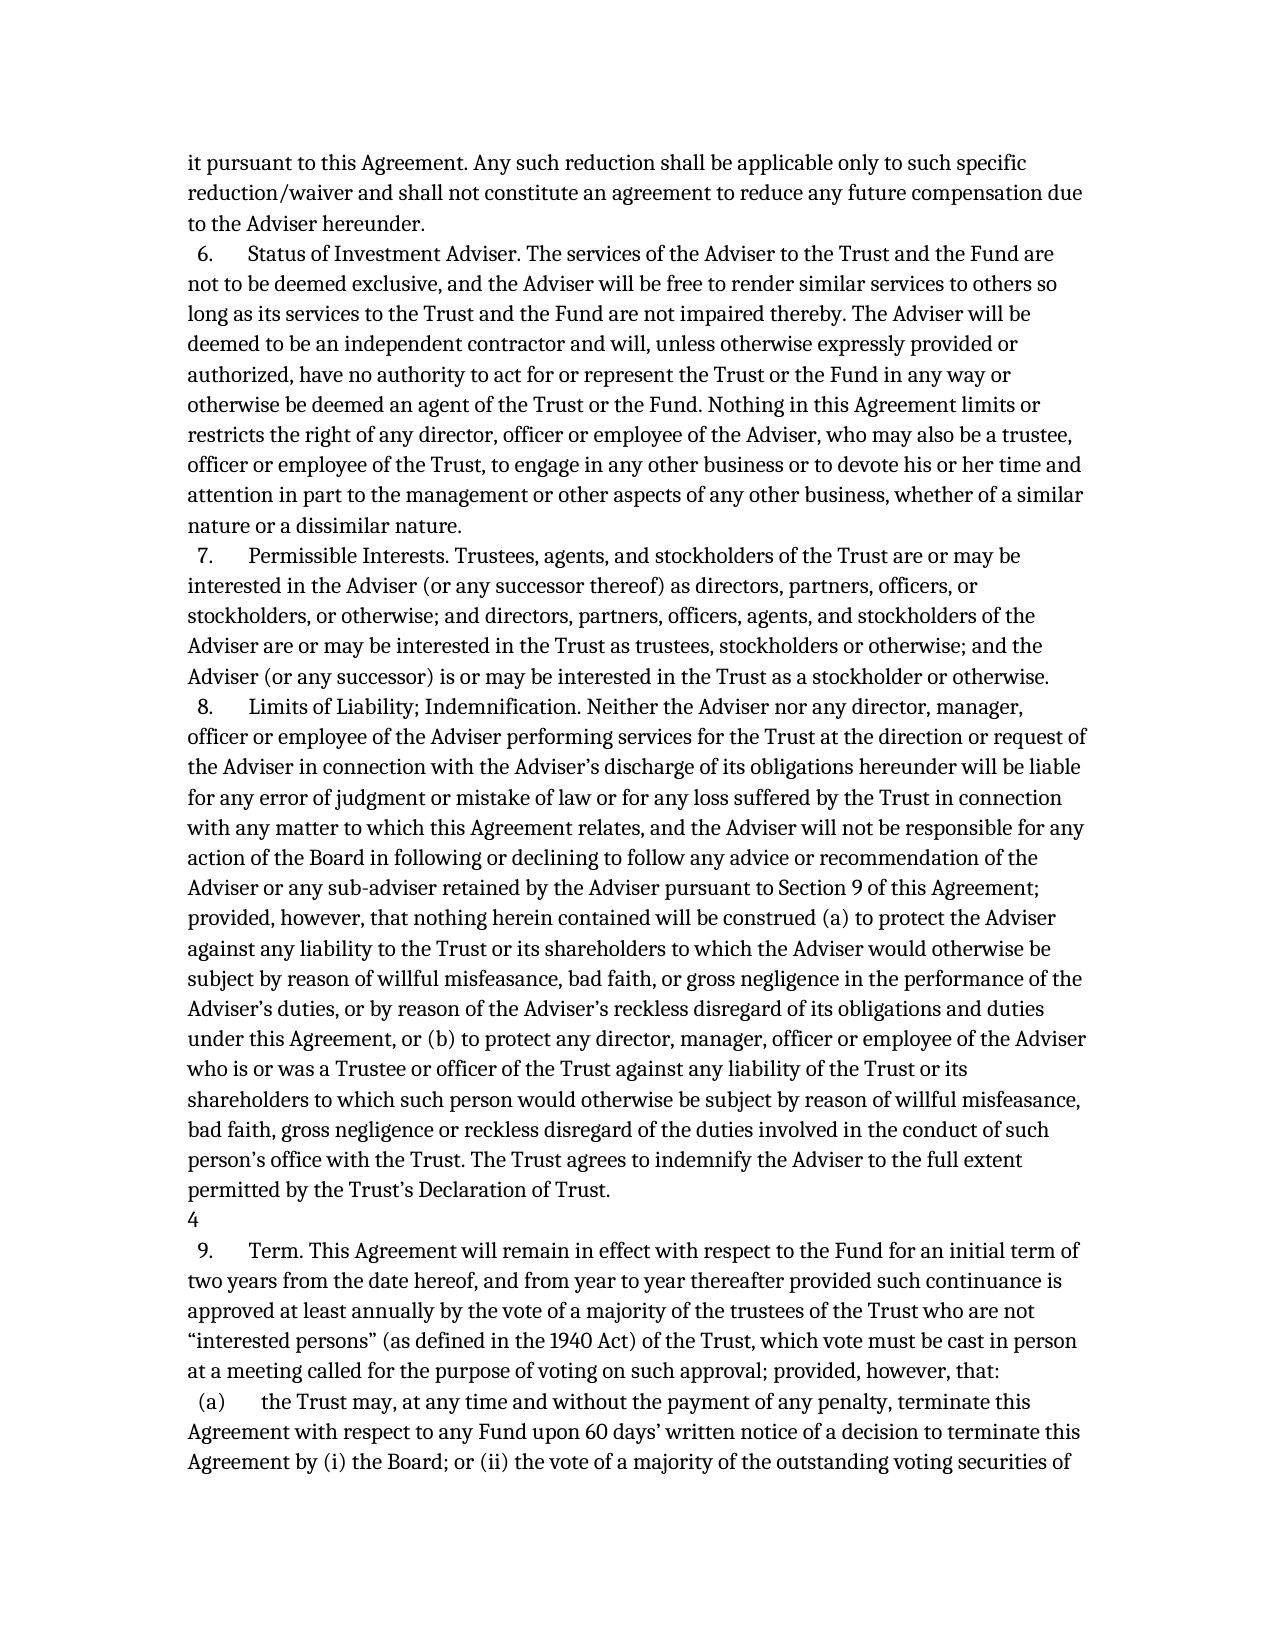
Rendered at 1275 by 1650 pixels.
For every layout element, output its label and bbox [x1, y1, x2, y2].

text [187, 150, 1087, 1475]
